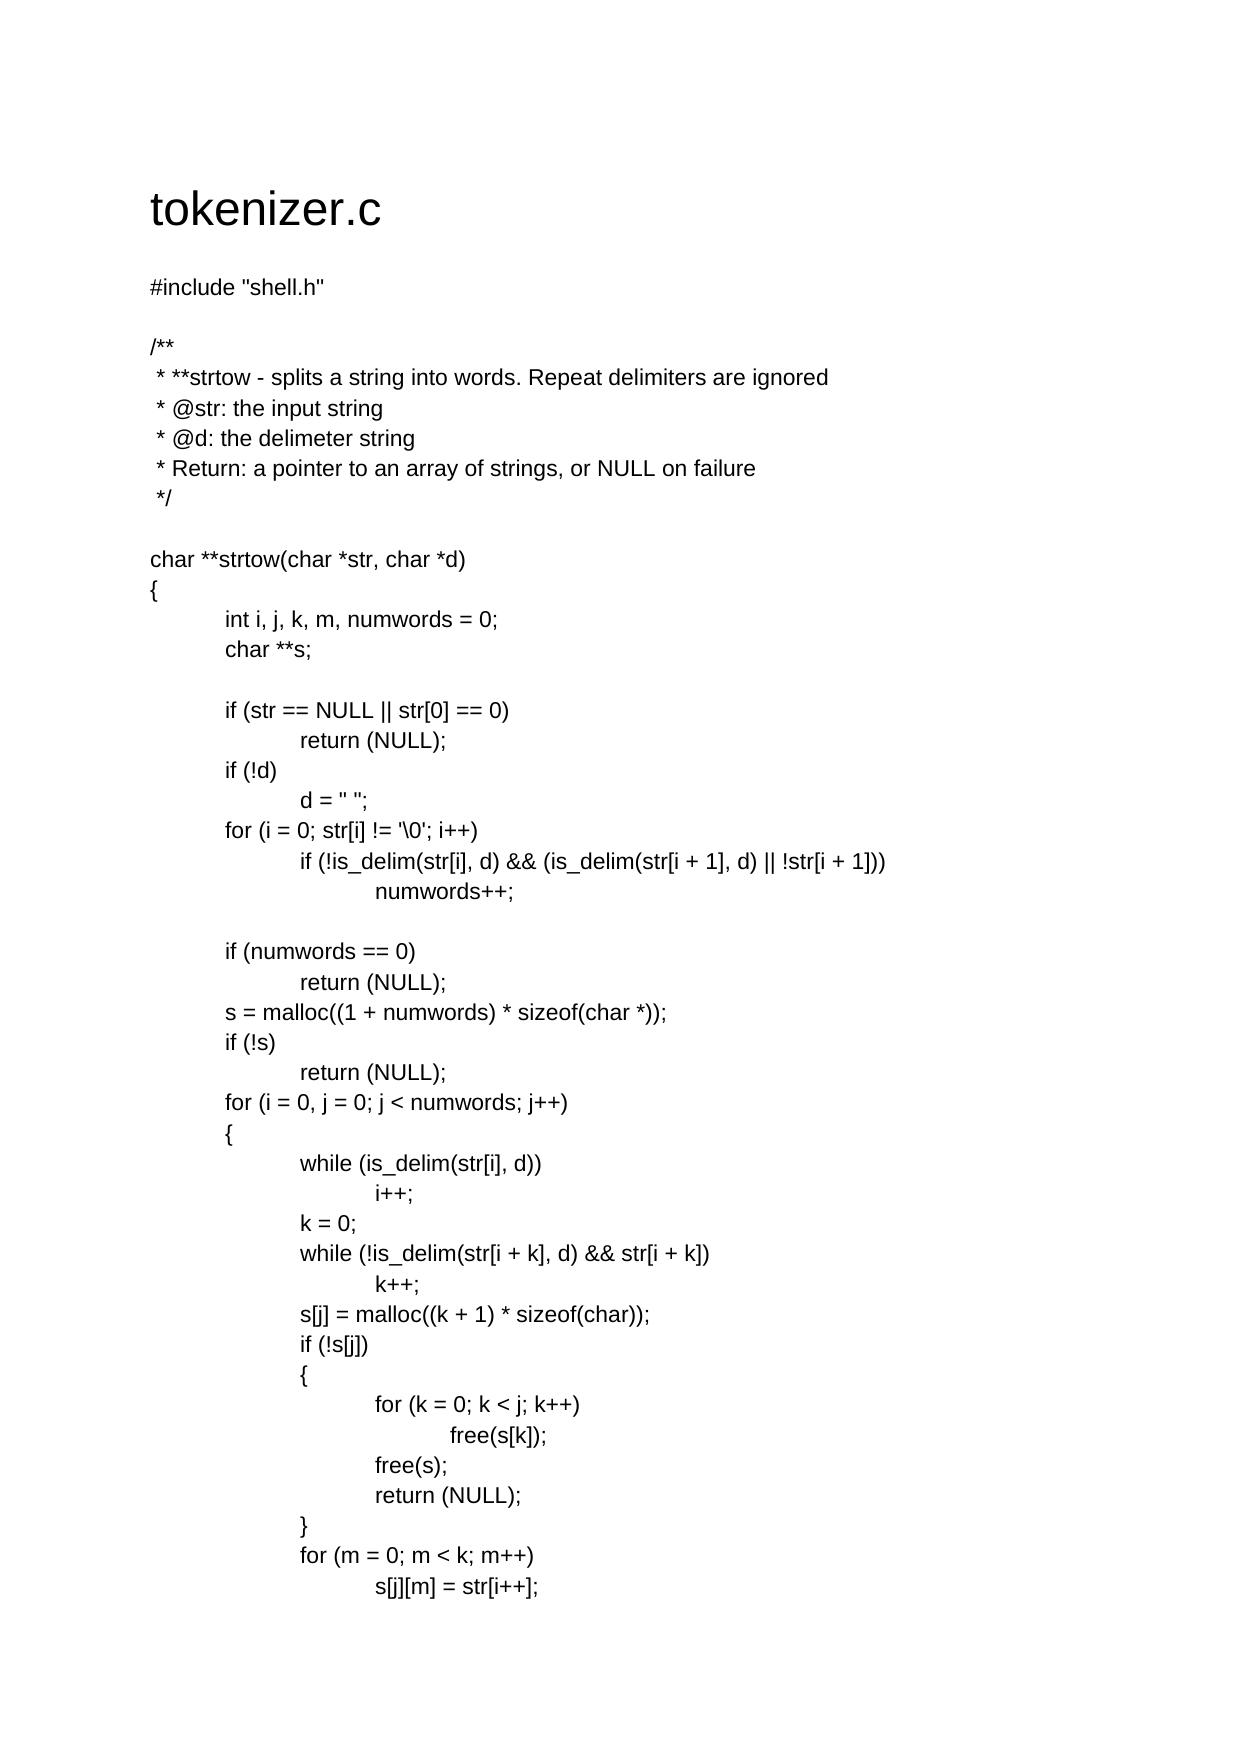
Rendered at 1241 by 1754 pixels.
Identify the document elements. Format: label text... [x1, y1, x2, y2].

text * @str: the input string [150, 394, 1090, 421]
text if (str == NULL || str[0] == 0) [150, 697, 1090, 723]
text return (NULL); [150, 968, 1090, 995]
text { [150, 1361, 1090, 1388]
text return (NULL); [150, 727, 1090, 753]
text * Return: a pointer to an array of strings, or NULL on failure [150, 455, 1090, 481]
text numwords++; [150, 878, 1090, 904]
text * @d: the delimeter string [150, 425, 1090, 451]
text for (i = 0, j = 0; j < numwords; j++) [150, 1089, 1090, 1116]
text s[j][m] = str[i++]; [150, 1573, 1090, 1599]
text { [150, 1119, 1090, 1146]
text } [150, 1512, 1090, 1539]
text for (k = 0; k < j; k++) [150, 1391, 1090, 1418]
text while (is_delim(str[i], d)) [150, 1150, 1090, 1176]
text char **s; [150, 636, 1090, 663]
text s[j] = malloc((k + 1) * sizeof(char)); [150, 1301, 1090, 1327]
text d = " "; [150, 787, 1090, 814]
text return (NULL); [150, 1482, 1090, 1508]
text if (!is_delim(str[i], d) && (is_delim(str[i + 1], d) || !str[i + 1])) [150, 848, 1090, 874]
text int i, j, k, m, numwords = 0; [150, 606, 1090, 632]
text char **strtow(char *str, char *d) [150, 546, 1090, 572]
text /** [150, 334, 1090, 361]
text #include "shell.h" [150, 274, 1090, 300]
text while (!is_delim(str[i + k], d) && str[i + k]) [150, 1240, 1090, 1267]
text { [150, 576, 1090, 602]
text if (!s[j]) [150, 1331, 1090, 1357]
text */ [150, 485, 1090, 512]
text if (!s) [150, 1029, 1090, 1055]
text free(s); [150, 1452, 1090, 1478]
text k = 0; [150, 1210, 1090, 1237]
text k++; [150, 1271, 1090, 1297]
text if (numwords == 0) [150, 938, 1090, 965]
text free(s[k]); [150, 1422, 1090, 1448]
text for (m = 0; m < k; m++) [150, 1542, 1090, 1569]
text s = malloc((1 + numwords) * sizeof(char *)); [150, 999, 1090, 1025]
text i++; [150, 1180, 1090, 1206]
text if (!d) [150, 757, 1090, 783]
text return (NULL); [150, 1059, 1090, 1086]
text * **strtow - splits a string into words. Repeat delimiters are ignored [150, 364, 1090, 391]
text for (i = 0; str[i] != '\0'; i++) [150, 817, 1090, 844]
text tokenizer.c [150, 180, 1090, 235]
